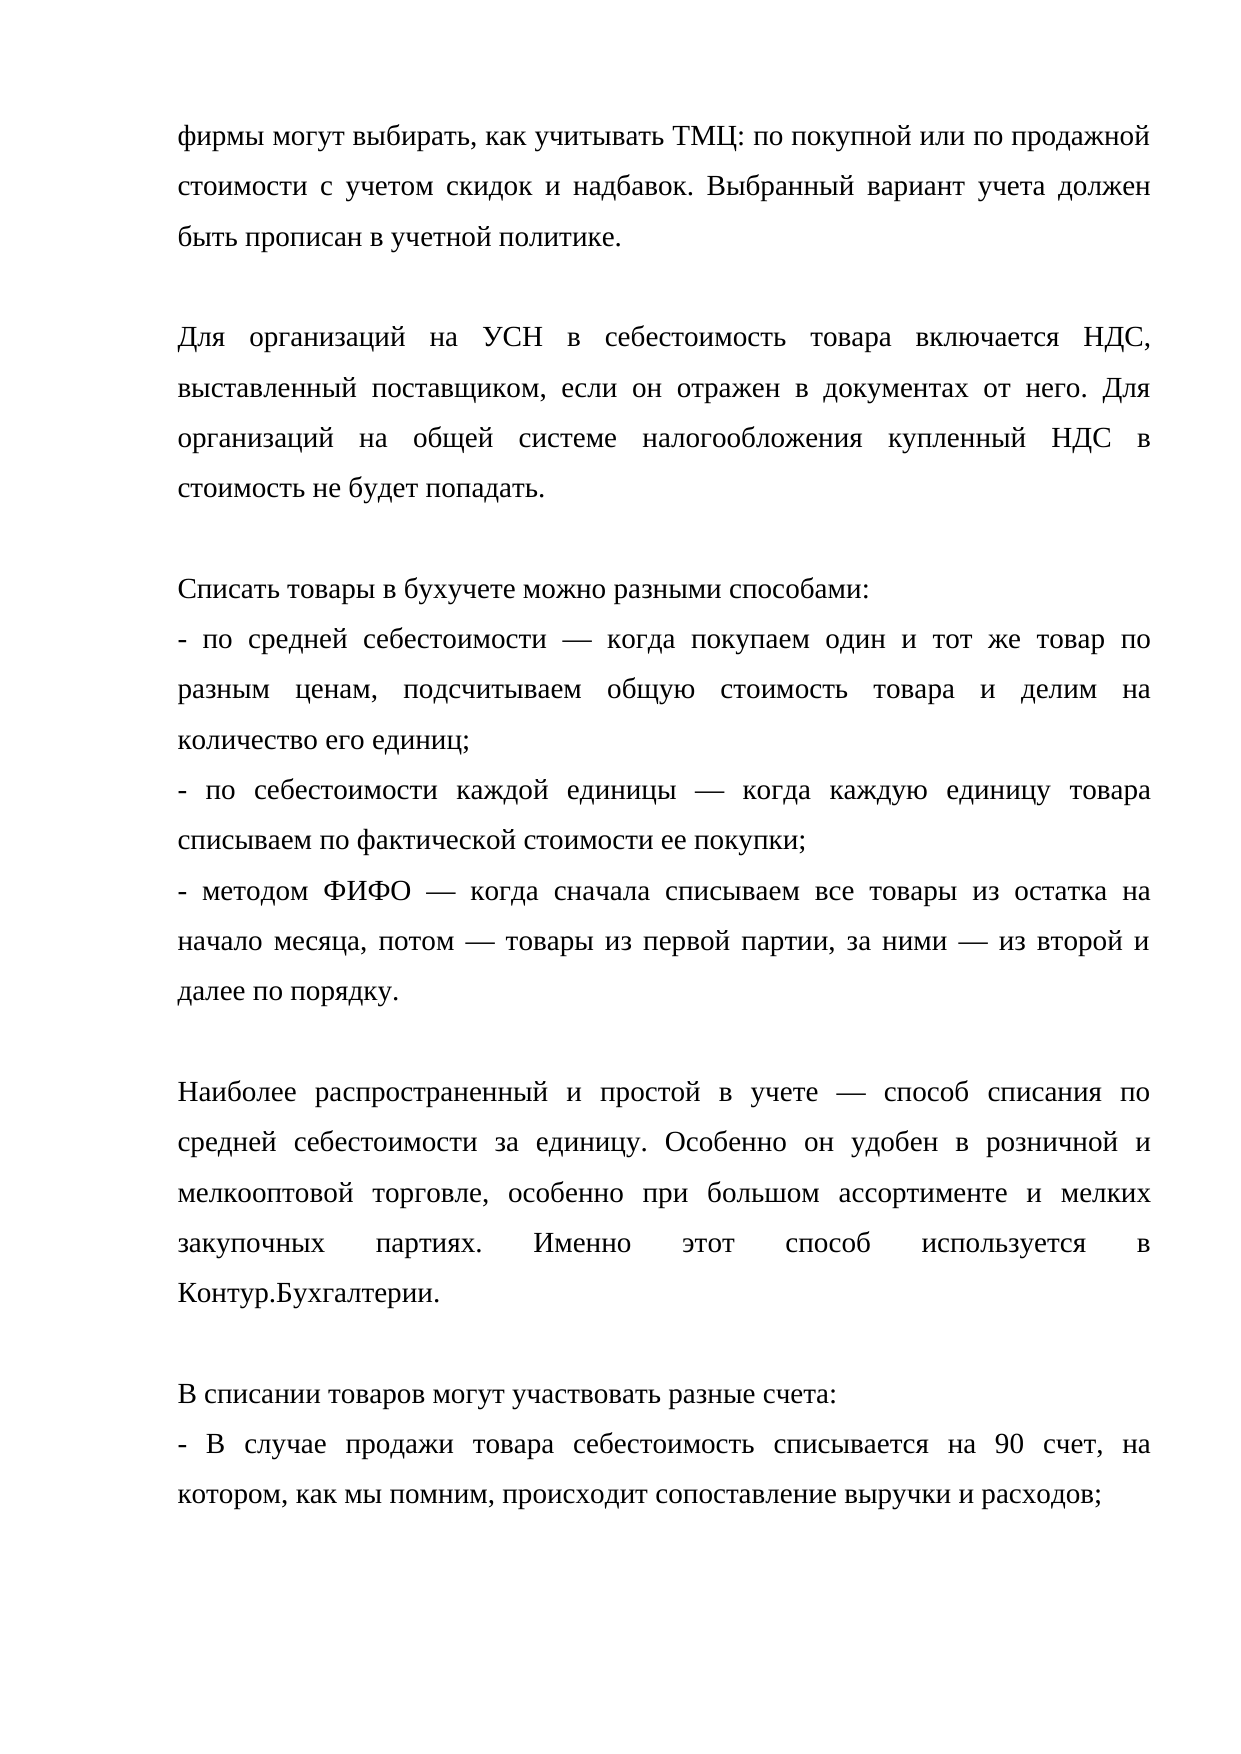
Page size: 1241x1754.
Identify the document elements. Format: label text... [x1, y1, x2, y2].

text - методом ФИФО — когда сначала списываем все товары из остатка на начало месяца, потом — товары из первой партии, за ними — из второй и далее по порядку. [177, 873, 1152, 1007]
text В списании товаров могут участвовать разные счета: [177, 1376, 1152, 1409]
text - по средней себестоимости — когда покупаем один и тот же товар по разным ценам, подсчитываем общую стоимость товара и делим на количество его единиц; [177, 621, 1152, 755]
text - по себестоимости каждой единицы — когда каждую единицу товара списываем по фактической стоимости ее покупки; [177, 772, 1152, 856]
text Списать товары в бухучете можно разными способами: [177, 571, 1152, 604]
text Наиболее распространенный и простой в учете — способ списания по средней себестоимости за единицу. Особенно он удобен в розничной и мелкооптовой торговле, особенно при большом ассортименте и мелких закупочных партиях. Именно этот способ используется в Контур.Бухгалтерии. [177, 1074, 1152, 1309]
text - В случае продажи товара себестоимость списывается на 90 счет, на котором, как мы помним, происходит сопоставление выручки и расходов; [177, 1426, 1152, 1510]
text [177, 118, 1152, 252]
text Для организаций на УСН в себестоимость товара включается НДС, выставленный поставщиком, если он отражен в документах от него. Для организаций на общей системе налогообложения купленный НДС в стоимость не будет попадать. [177, 319, 1152, 504]
